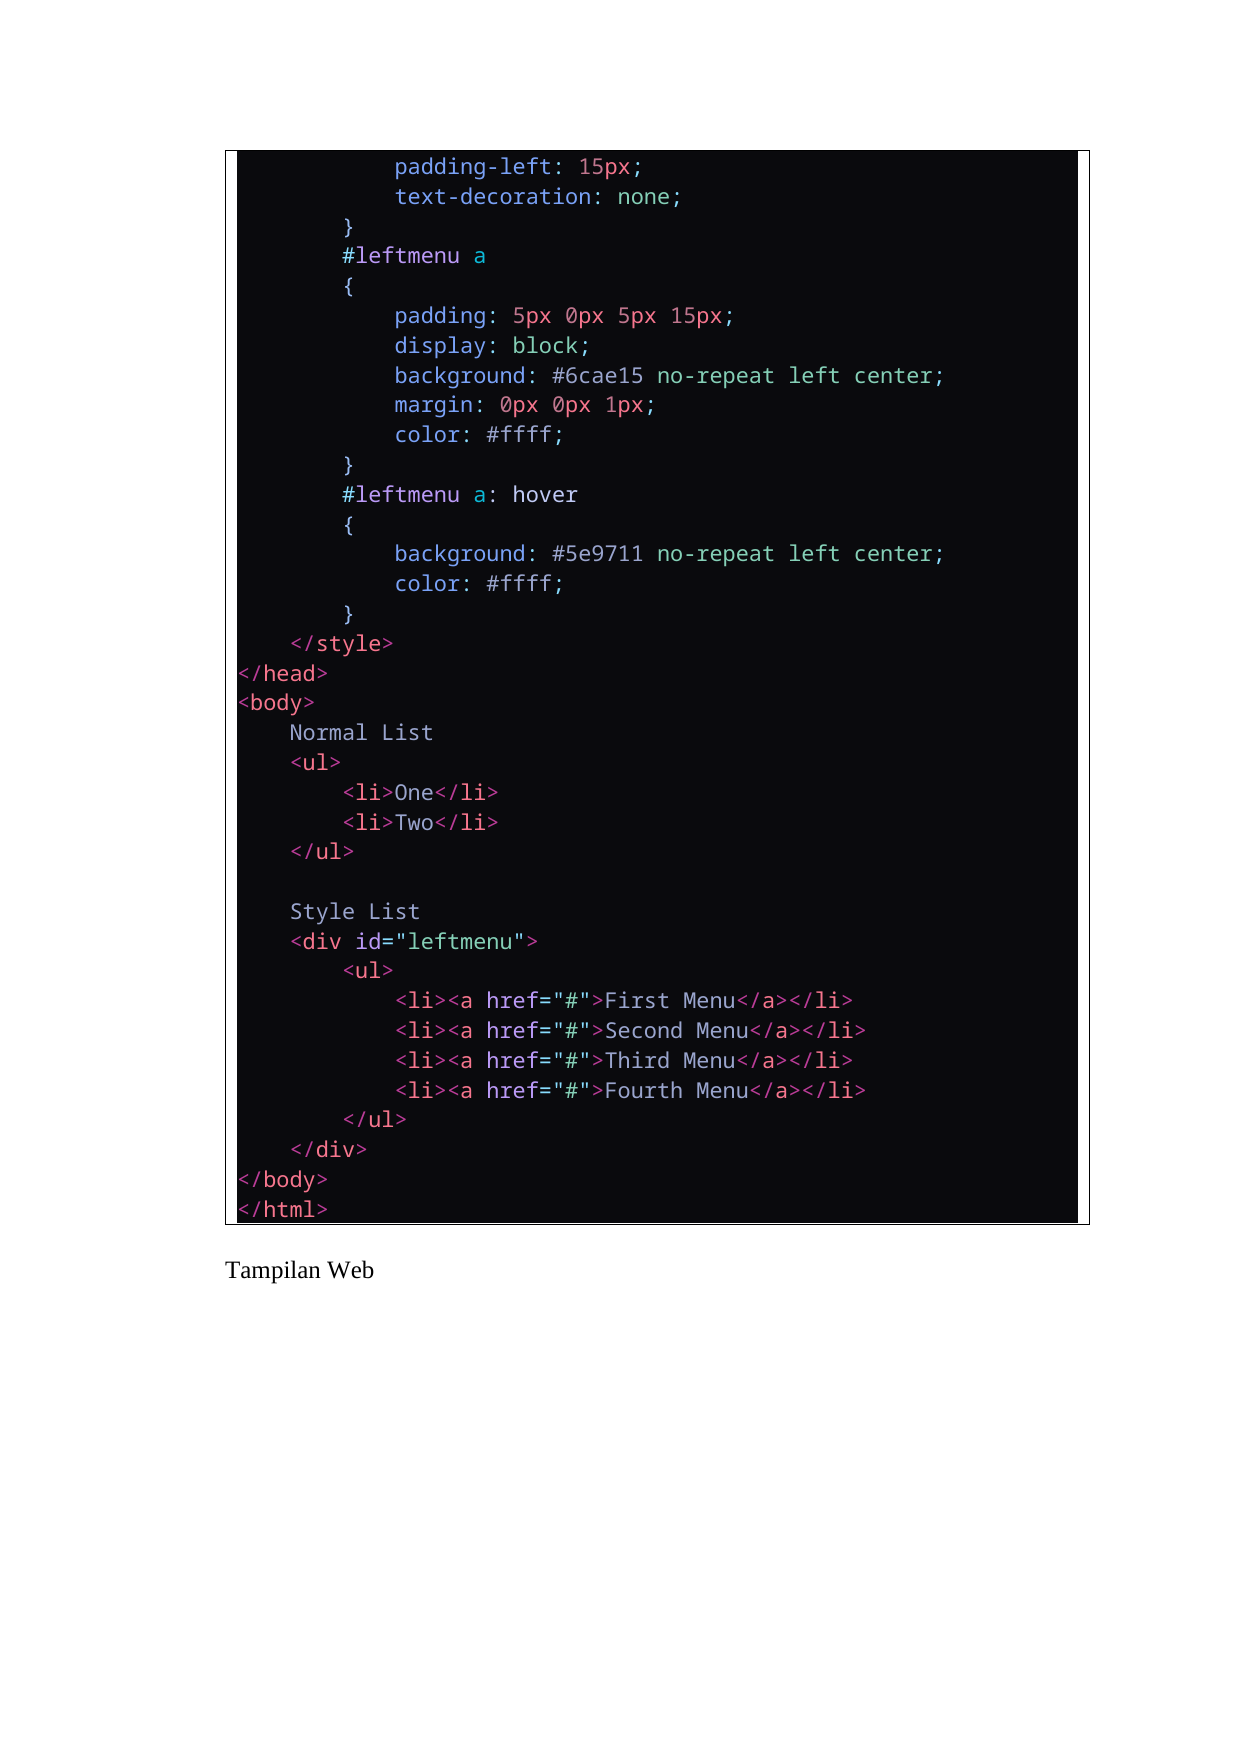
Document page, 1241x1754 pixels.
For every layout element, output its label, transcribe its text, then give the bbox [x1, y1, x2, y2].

list Tampilan Web [225, 1256, 1090, 1284]
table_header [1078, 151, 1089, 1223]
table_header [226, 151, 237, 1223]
